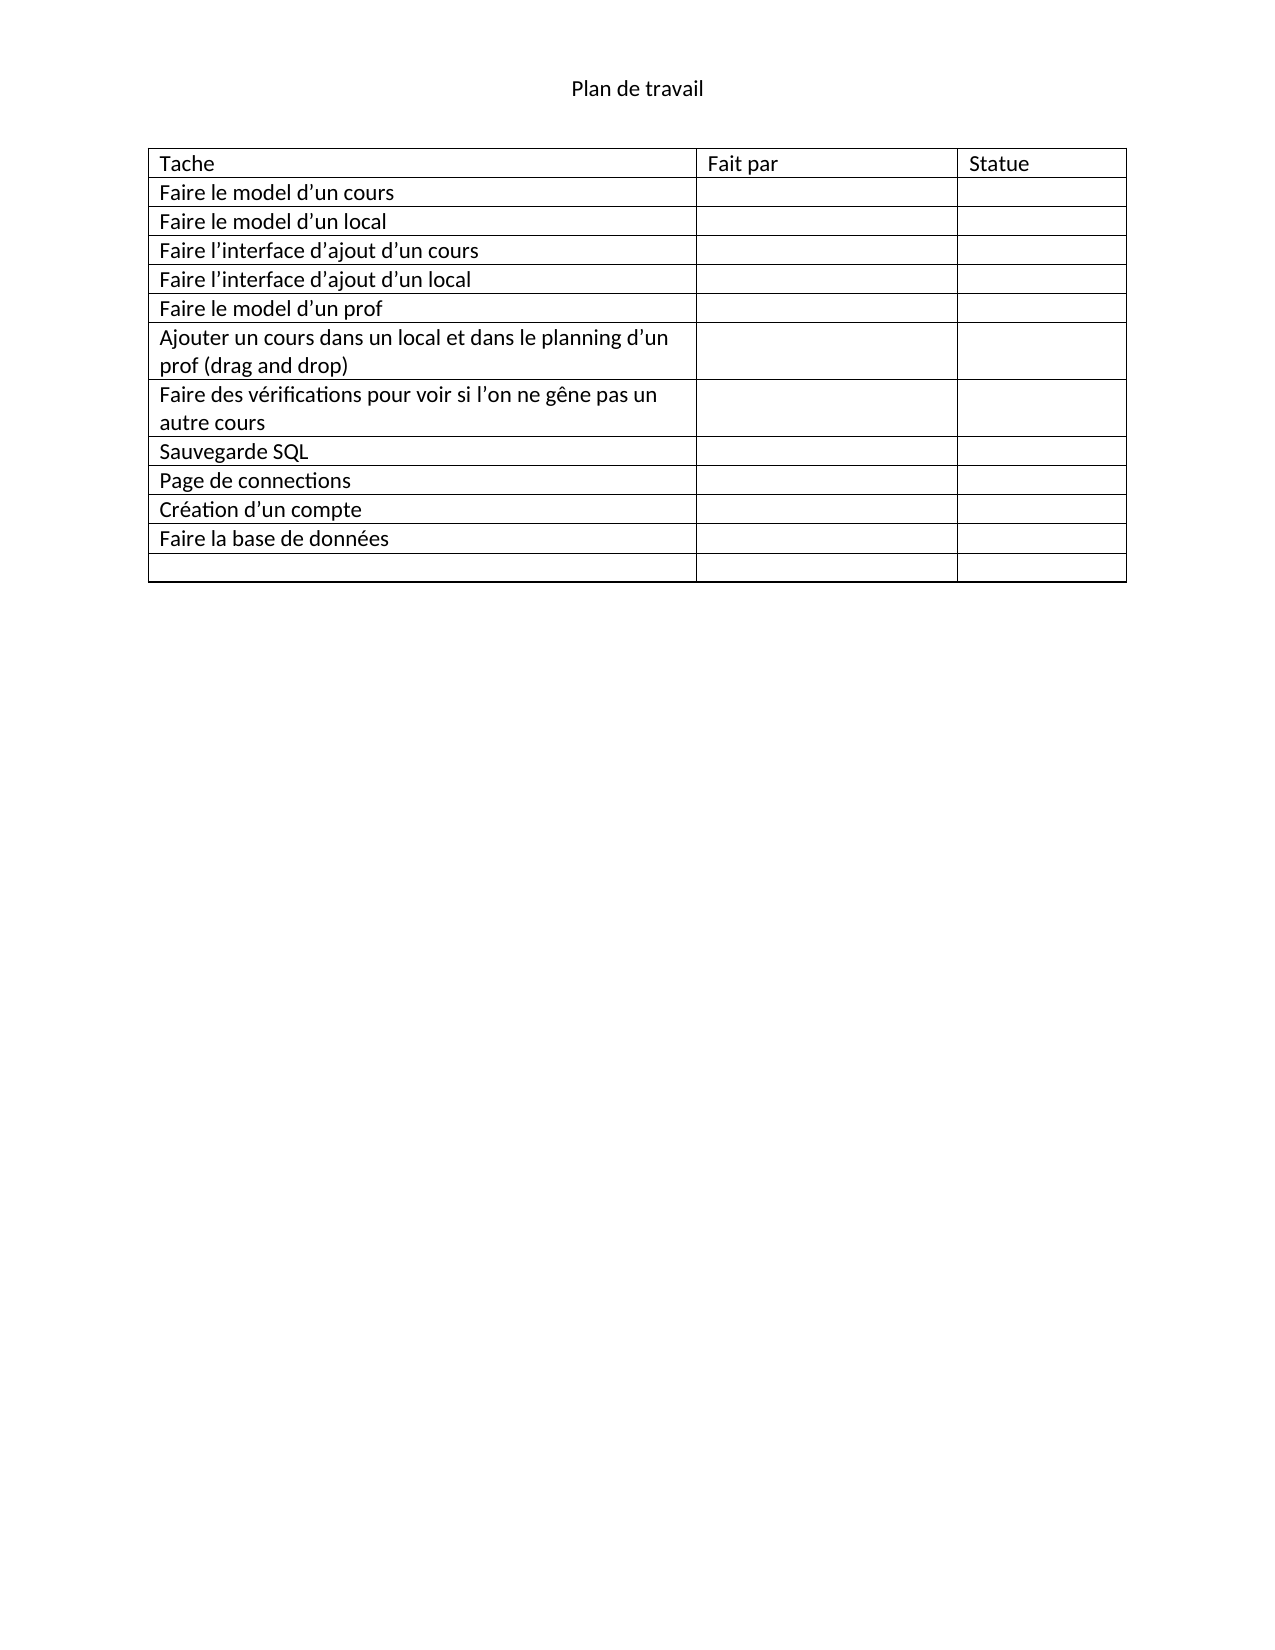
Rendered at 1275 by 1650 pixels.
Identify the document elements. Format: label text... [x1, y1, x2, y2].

table_cell [697, 466, 957, 494]
table_cell Création d’un compte [149, 495, 696, 523]
table_cell [958, 495, 1126, 523]
table_cell [958, 178, 1126, 206]
table_cell Faire des vérifications pour voir si l’on ne gêne pas un autre cours [149, 380, 696, 436]
table_cell Ajouter un cours dans un local et dans le planning d’un prof (drag and drop) [149, 323, 696, 379]
table_cell [958, 380, 1126, 436]
table_cell [958, 265, 1126, 293]
table_cell [149, 554, 696, 581]
table_cell [697, 554, 957, 581]
table_cell Faire le model d’un local [149, 207, 696, 235]
table_cell [697, 265, 957, 293]
table_cell [958, 554, 1126, 581]
table_cell Faire le model d’un cours [149, 178, 696, 206]
table_cell [958, 236, 1126, 264]
table_cell [697, 178, 957, 206]
table_cell [958, 294, 1126, 322]
table_cell [697, 380, 957, 436]
table_cell [697, 236, 957, 264]
table_cell [958, 207, 1126, 235]
table_cell [697, 294, 957, 322]
table_cell [697, 207, 957, 235]
table_header Tache [149, 149, 696, 177]
table_cell Page de connections [149, 466, 696, 494]
table_cell [958, 437, 1126, 465]
table_cell [697, 323, 957, 379]
table_cell Faire le model d’un prof [149, 294, 696, 322]
table_cell Faire l’interface d’ajout d’un local [149, 265, 696, 293]
table_cell Faire la base de données [149, 524, 696, 552]
table_cell Sauvegarde SQL [149, 437, 696, 465]
table_header Statue [958, 149, 1126, 177]
table_cell Faire l’interface d’ajout d’un cours [149, 236, 696, 264]
table_header Fait par [697, 149, 957, 177]
table_cell [697, 524, 957, 552]
table_cell [697, 437, 957, 465]
table_cell [958, 323, 1126, 379]
table_cell [697, 495, 957, 523]
table_cell [958, 466, 1126, 494]
table_cell [958, 524, 1126, 552]
